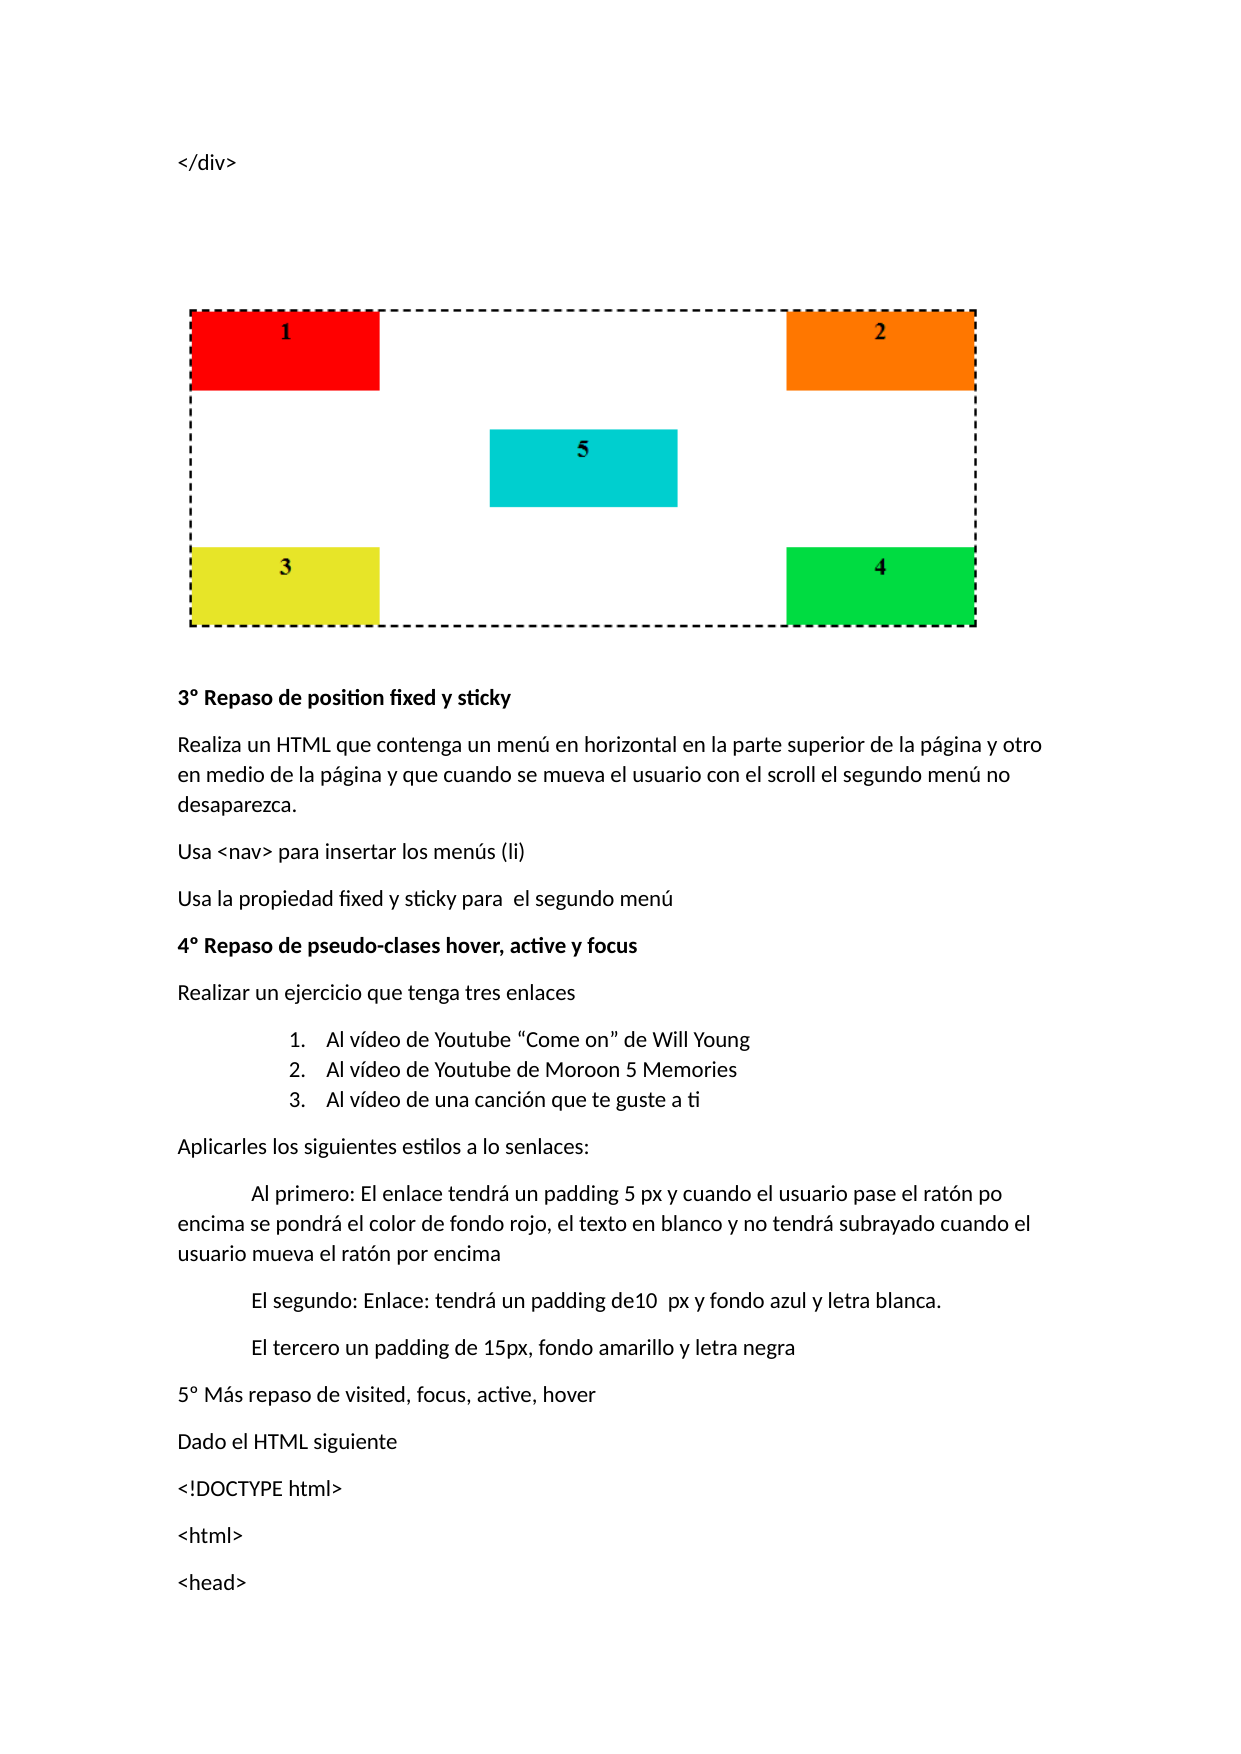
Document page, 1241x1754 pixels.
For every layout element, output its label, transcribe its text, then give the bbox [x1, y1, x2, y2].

text <!DOCTYPE html> [177, 1474, 1063, 1502]
list Al vídeo de Youtube de Moroon 5 Memories [288, 1055, 1063, 1083]
list Al vídeo de una canción que te guste a ti [288, 1085, 1063, 1113]
text Realiza un HTML que contenga un menú en horizontal en la parte superior de la página y otro en medio de la página y que cuando se mueva el usuario con el scroll el segundo menú no desaparezca. [177, 730, 1063, 819]
picture [177, 288, 1037, 665]
text Dado el HTML siguiente [177, 1427, 1063, 1455]
text Usa <nav> para insertar los menús (li) [177, 837, 1063, 866]
text </div> [177, 148, 1063, 176]
text El tercero un padding de 15px, fondo amarillo y letra negra [177, 1333, 1063, 1361]
text <html> [177, 1521, 1063, 1549]
text Al primero: El enlace tendrá un padding 5 px y cuando el usuario pase el ratón po encima se pondrá el color de fondo rojo, el texto en blanco y no tendrá subrayado cuando el usuario mueva el ratón por encima [177, 1179, 1063, 1268]
text 3º Repaso de position fixed y sticky [177, 683, 1063, 711]
text 5º Más repaso de visited, focus, active, hover [177, 1380, 1063, 1408]
text <head> [177, 1568, 1063, 1596]
text Aplicarles los siguientes estilos a lo senlaces: [177, 1132, 1063, 1160]
text El segundo: Enlace: tendrá un padding de10 px y fondo azul y letra blanca. [177, 1286, 1063, 1314]
list Al vídeo de Youtube “Come on” de Will Young [288, 1025, 1063, 1053]
text Usa la propiedad fixed y sticky para el segundo menú [177, 884, 1063, 912]
text 4º Repaso de pseudo-clases hover, active y focus [177, 931, 1063, 959]
text Realizar un ejercicio que tenga tres enlaces [177, 978, 1063, 1006]
